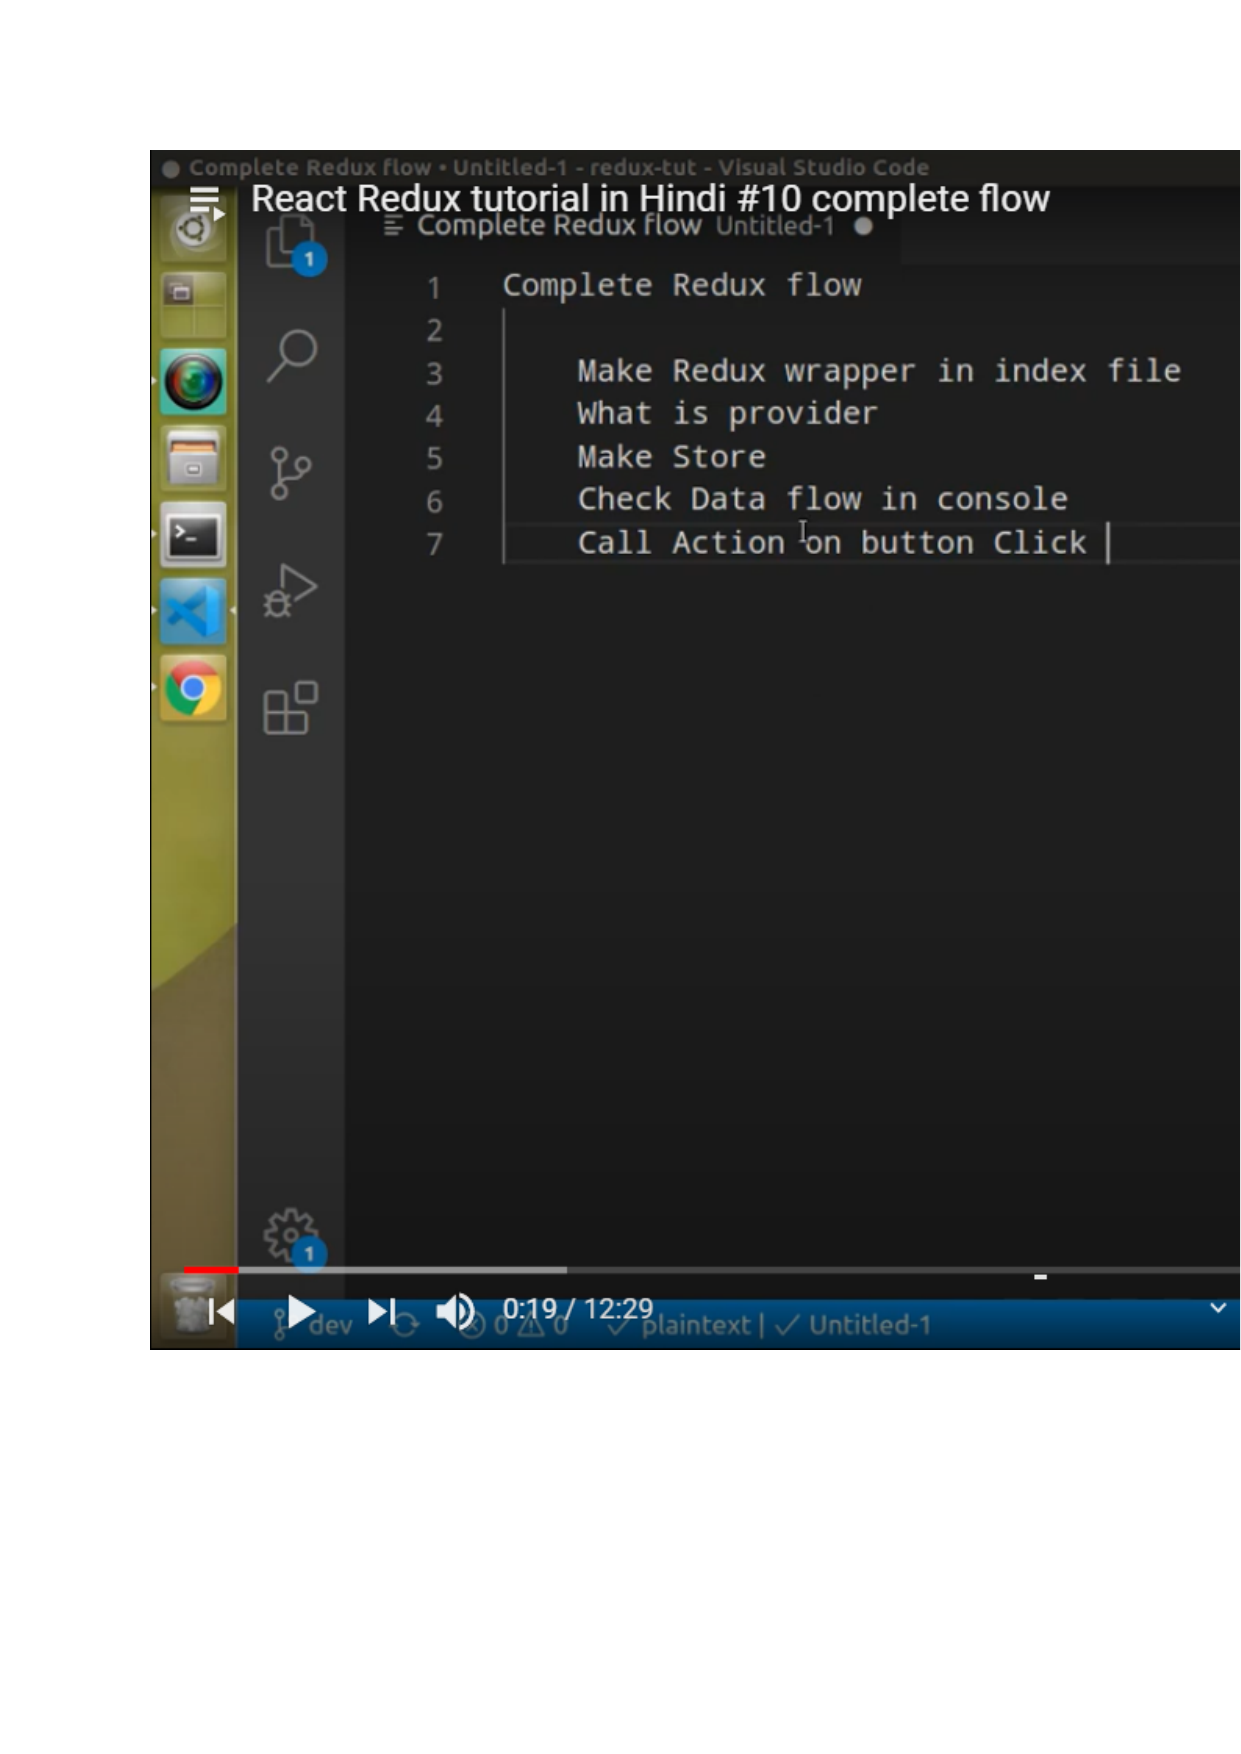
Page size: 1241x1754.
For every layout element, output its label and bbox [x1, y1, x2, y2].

picture [150, 150, 1241, 1350]
